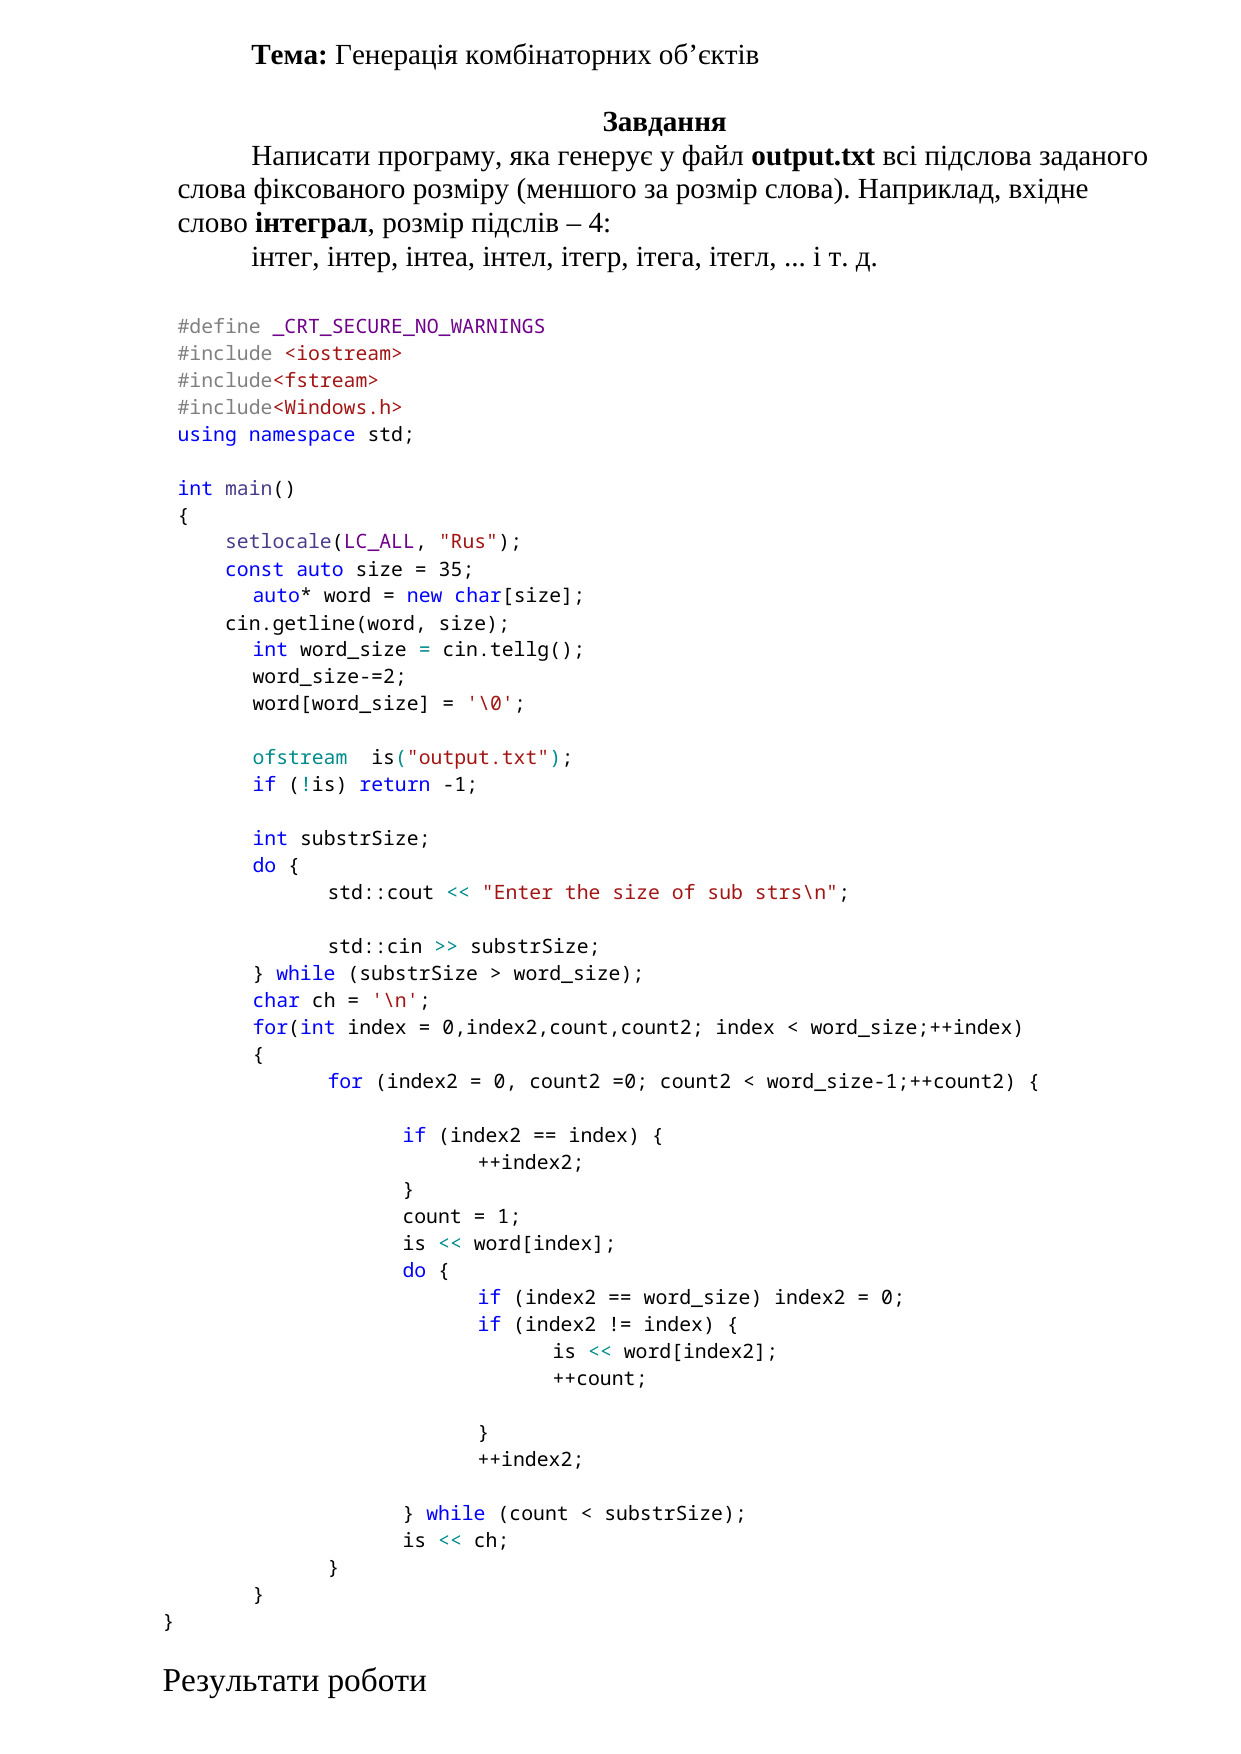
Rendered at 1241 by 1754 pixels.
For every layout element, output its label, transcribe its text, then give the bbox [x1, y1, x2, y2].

text ++index2; [177, 1445, 1152, 1472]
text int substrSize; [177, 824, 1152, 852]
text word[word_size] = '\0'; [177, 690, 1152, 717]
text std::cout << "Enter the size of sub strs\n"; [177, 878, 1152, 906]
text auto* word = new char[size]; [177, 582, 1152, 609]
text for(int index = 0,index2,count,count2; index < word_size;++index) [177, 1013, 1152, 1040]
text using namespace std; [177, 420, 1152, 447]
text ofstream is("output.txt"); [177, 744, 1152, 771]
text std::cin >> substrSize; [177, 932, 1152, 959]
text } while (substrSize > word_size); [177, 959, 1152, 986]
text Завдання [177, 104, 1152, 138]
text char ch = '\n'; [177, 986, 1152, 1013]
text if (index2 != index) { [177, 1310, 1152, 1337]
text } [177, 1175, 1152, 1202]
text Тема: Генерація комбінаторних об’єктів [177, 37, 1152, 71]
text } [177, 1553, 1152, 1580]
text if (index2 == word_size) index2 = 0; [177, 1283, 1152, 1310]
text } [177, 1418, 1152, 1445]
text do { [177, 852, 1152, 878]
text is << ch; [177, 1526, 1152, 1553]
text int main() [177, 474, 1152, 501]
text } [177, 1580, 1152, 1607]
text ++index2; [177, 1148, 1152, 1175]
text int word_size = cin.tellg(); [177, 636, 1152, 663]
text if (!is) return -1; [177, 771, 1152, 798]
text is << word[index]; [177, 1229, 1152, 1256]
text count = 1; [177, 1202, 1152, 1229]
text } [162, 1607, 1152, 1634]
text } while (count < substrSize); [177, 1499, 1152, 1526]
text { [177, 501, 1152, 528]
text інтег, інтер, інтеа, інтел, ітегр, ітега, ітегл, ... і т. д. [177, 239, 1152, 272]
text #include <iostream> [177, 339, 1152, 366]
text #include<fstream> [177, 366, 1152, 393]
text do { [177, 1256, 1152, 1283]
text Результати роботи [162, 1660, 1152, 1699]
text for (index2 = 0, count2 =0; count2 < word_size-1;++count2) { [177, 1067, 1152, 1094]
text setlocale(LC_ALL, "Rus"); [177, 528, 1152, 555]
text word_size-=2; [177, 663, 1152, 690]
text if (index2 == index) { [177, 1121, 1152, 1148]
text { [177, 1040, 1152, 1067]
text #define _CRT_SECURE_NO_WARNINGS [177, 312, 1152, 339]
text Написати програму, яка генерує у файл output.txt всі підслова заданого слова фіксованого розміру (меншого за розмір слова). Наприклад, вхідне слово інтеграл, розмір підслів – 4: [177, 138, 1152, 239]
text ++count; [177, 1364, 1152, 1391]
text is << word[index2]; [177, 1337, 1152, 1364]
text #include<Windows.h> [177, 393, 1152, 420]
text cin.getline(word, size); [177, 609, 1152, 636]
text const auto size = 35; [177, 555, 1152, 582]
